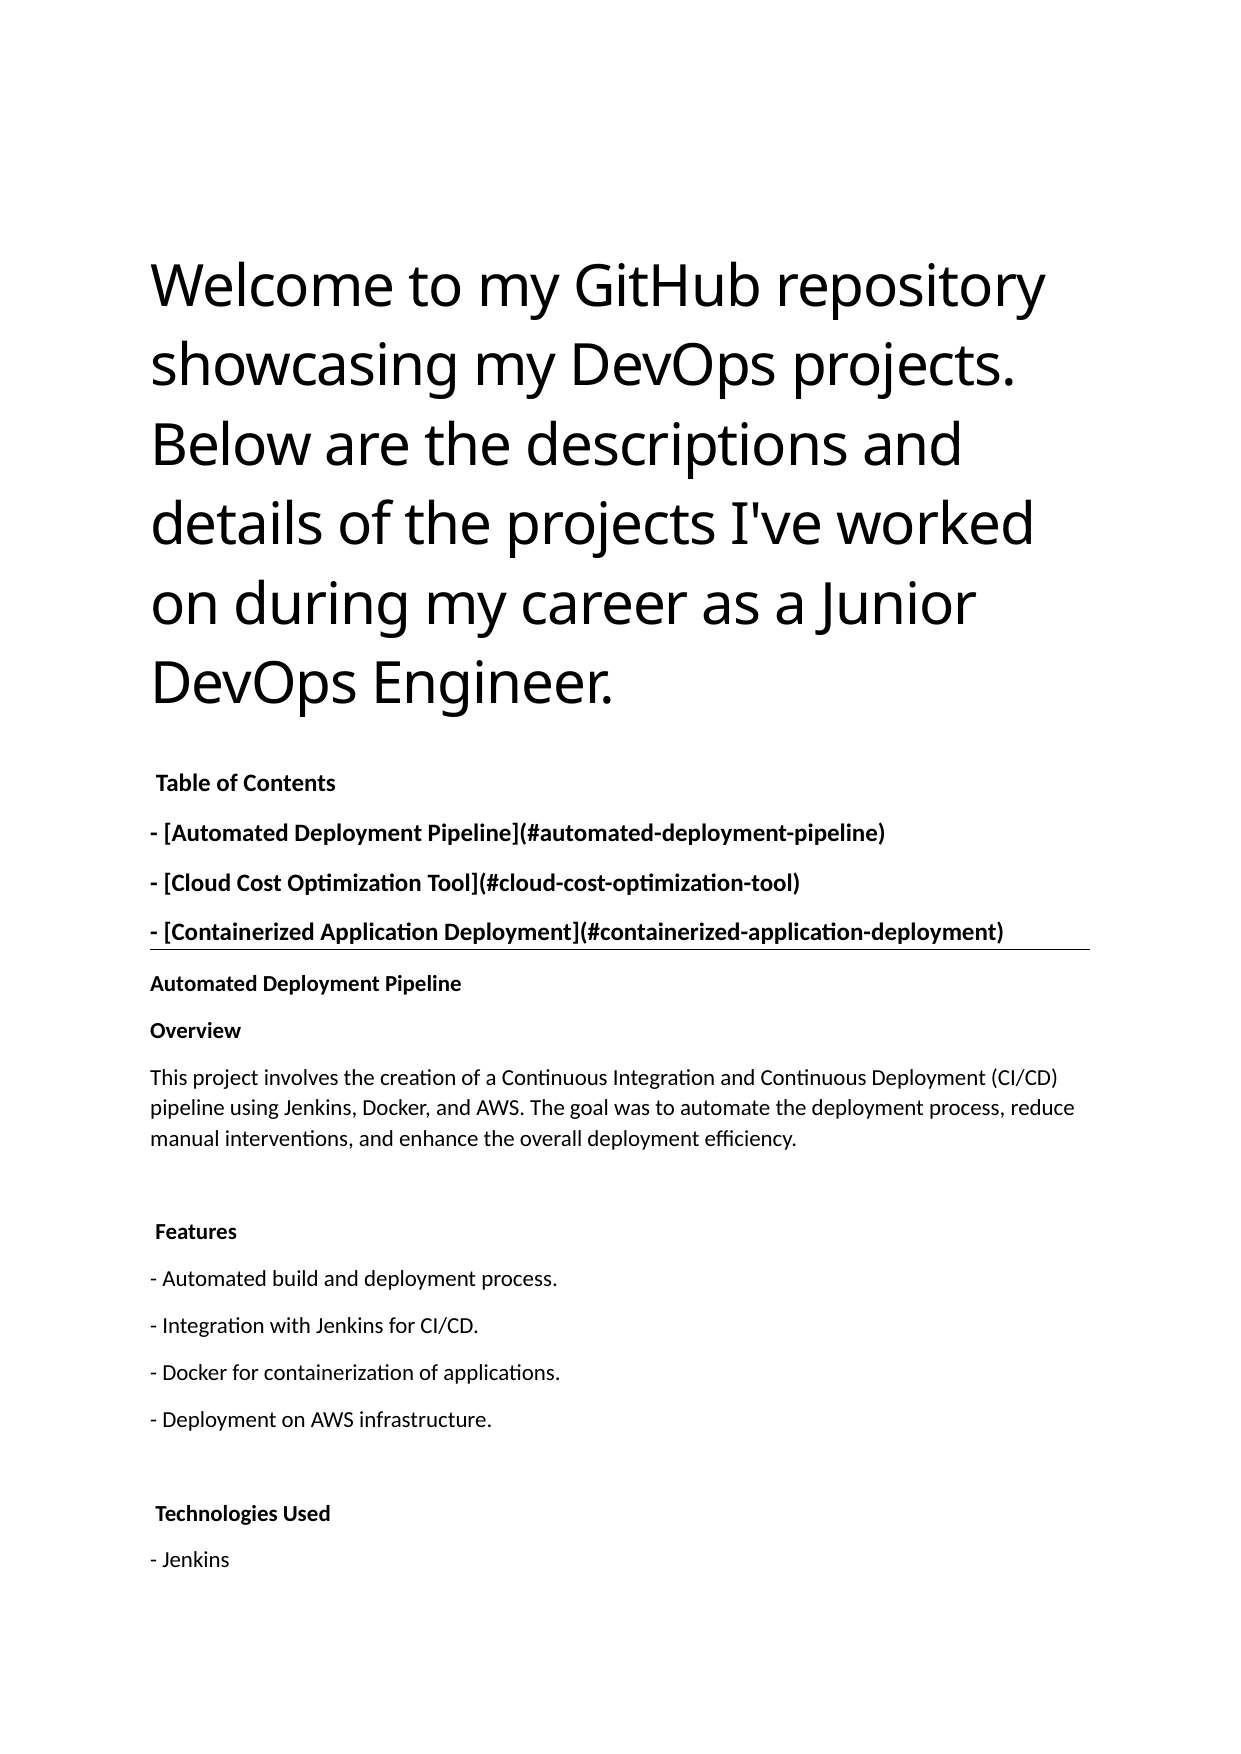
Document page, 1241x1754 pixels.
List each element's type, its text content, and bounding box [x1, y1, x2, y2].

text - [Automated Deployment Pipeline](#automated-deployment-pipeline) [150, 817, 1090, 848]
text Table of Contents [150, 767, 1090, 798]
text - Integration with Jenkins for CI/CD. [150, 1311, 1090, 1339]
text - Automated build and deployment process. [150, 1264, 1090, 1292]
text - [Containerized Application Deployment](#containerized-application-deployment) [150, 916, 1090, 949]
text Features [150, 1217, 1090, 1245]
text - Jenkins [150, 1546, 1090, 1573]
text - Deployment on AWS infrastructure. [150, 1405, 1090, 1433]
text - Docker for containerization of applications. [150, 1358, 1090, 1386]
text Automated Deployment Pipeline [150, 969, 1090, 997]
text Technologies Used [150, 1499, 1090, 1527]
text Overview [150, 1016, 1090, 1044]
text - [Cloud Cost Optimization Tool](#cloud-cost-optimization-tool) [150, 867, 1090, 897]
text This project involves the creation of a Continuous Integration and Continuous Deployment (CI/CD) pipeline using Jenkins, Docker, and AWS. The goal was to automate the deployment process, reduce manual interventions, and enhance the overall deployment efficiency. [150, 1063, 1090, 1152]
title Welcome to my GitHub repository showcasing my DevOps projects. Below are the descriptions and details of the projects I've worked on during my career as a Junior DevOps Engineer. [150, 244, 1090, 721]
